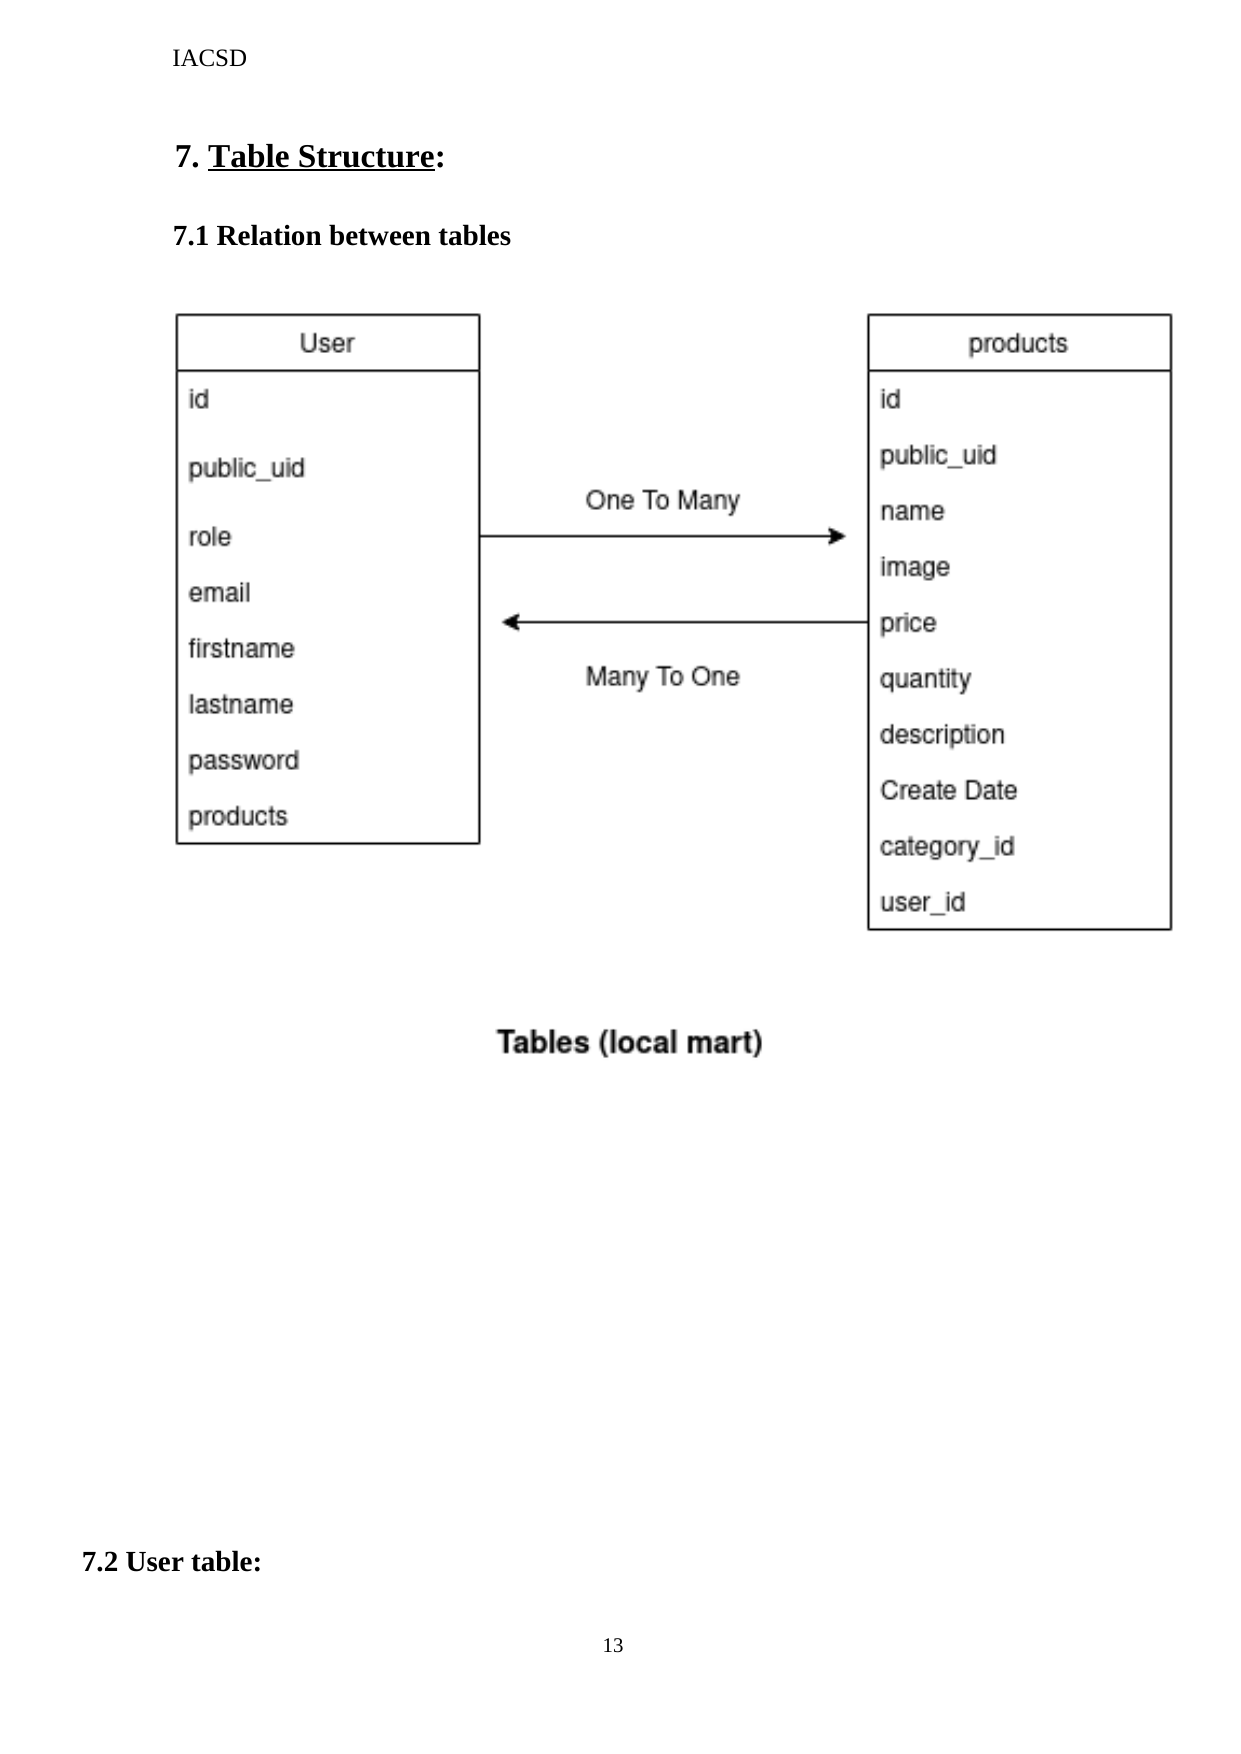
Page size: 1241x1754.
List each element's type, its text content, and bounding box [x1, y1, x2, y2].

text 7.2 User table: [82, 1544, 1174, 1578]
picture [172, 310, 1177, 1073]
subtitle 7. Table Structure: [174, 136, 1174, 174]
text 7.1 Relation between tables [173, 218, 1174, 252]
